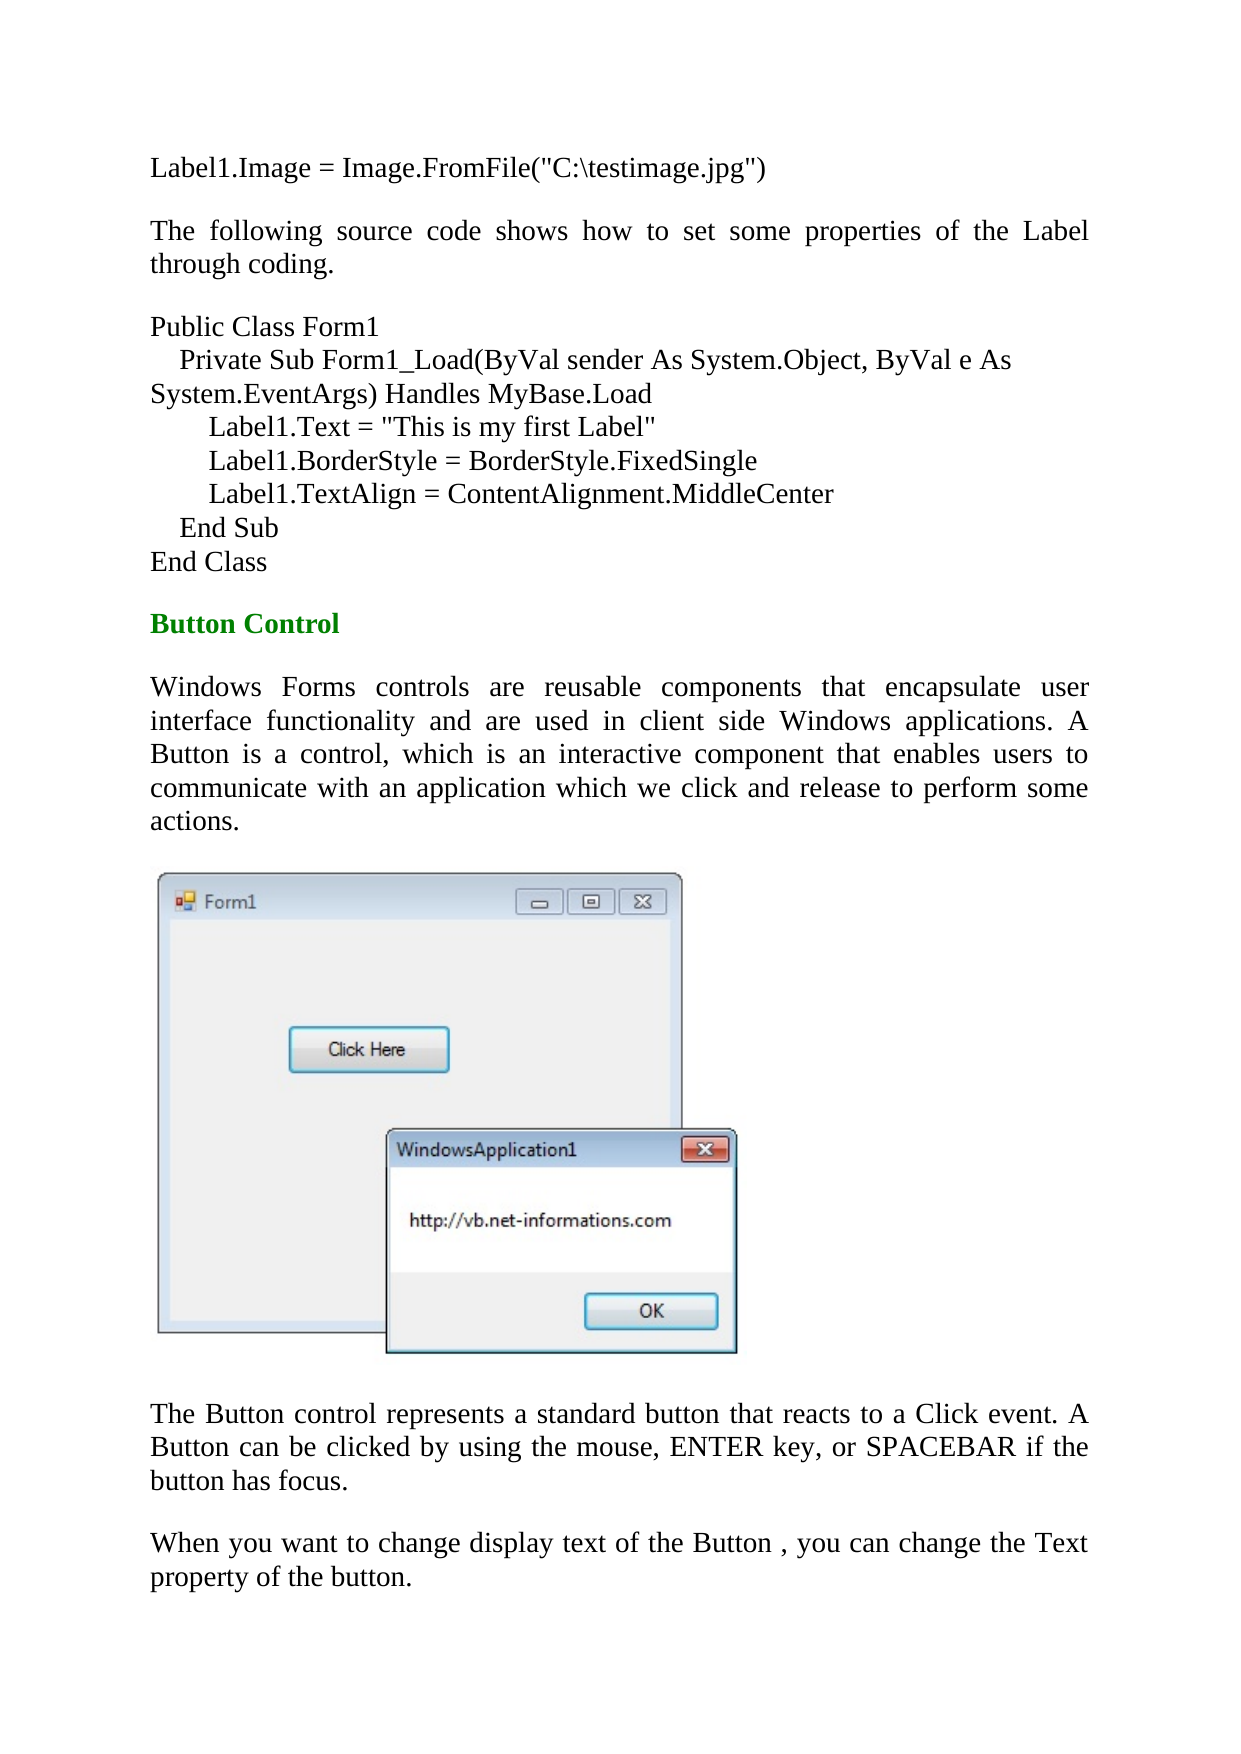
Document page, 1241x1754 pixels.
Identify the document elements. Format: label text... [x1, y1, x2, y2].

text Label1.Text = "This is my first Label" [150, 409, 1090, 443]
subtitle Button Control [150, 606, 1090, 640]
picture [150, 866, 747, 1365]
text Windows Forms controls are reusable components that encapsulate user interface functionality and are used in client side Windows applications. A Button is a control, which is an interactive component that enables users to communicate with an application which we click and release to perform some actions. [150, 669, 1090, 837]
text Label1.Image = Image.FromFile("C:\testimage.jpg") [150, 150, 1090, 183]
text Private Sub Form1_Load(ByVal sender As System.Object, ByVal e As System.EventArgs) Handles MyBase.Load [150, 342, 1090, 409]
text Label1.TextAlign = ContentAlignment.MiddleCenter [150, 477, 1090, 510]
text When you want to change display text of the Button , you can change the Text property of the button. [150, 1526, 1090, 1593]
text End Sub [150, 510, 1090, 544]
text The Button control represents a standard button that reacts to a Click event. A Button can be clicked by using the mouse, ENTER key, or SPACEBAR if the button has focus. [150, 1396, 1090, 1496]
text End Class [150, 544, 1090, 577]
text Label1.BorderStyle = BorderStyle.FixedSingle [150, 443, 1090, 477]
text Public Class Form1 [150, 309, 1090, 342]
text The following source code shows how to set some properties of the Label through coding. [150, 213, 1090, 280]
